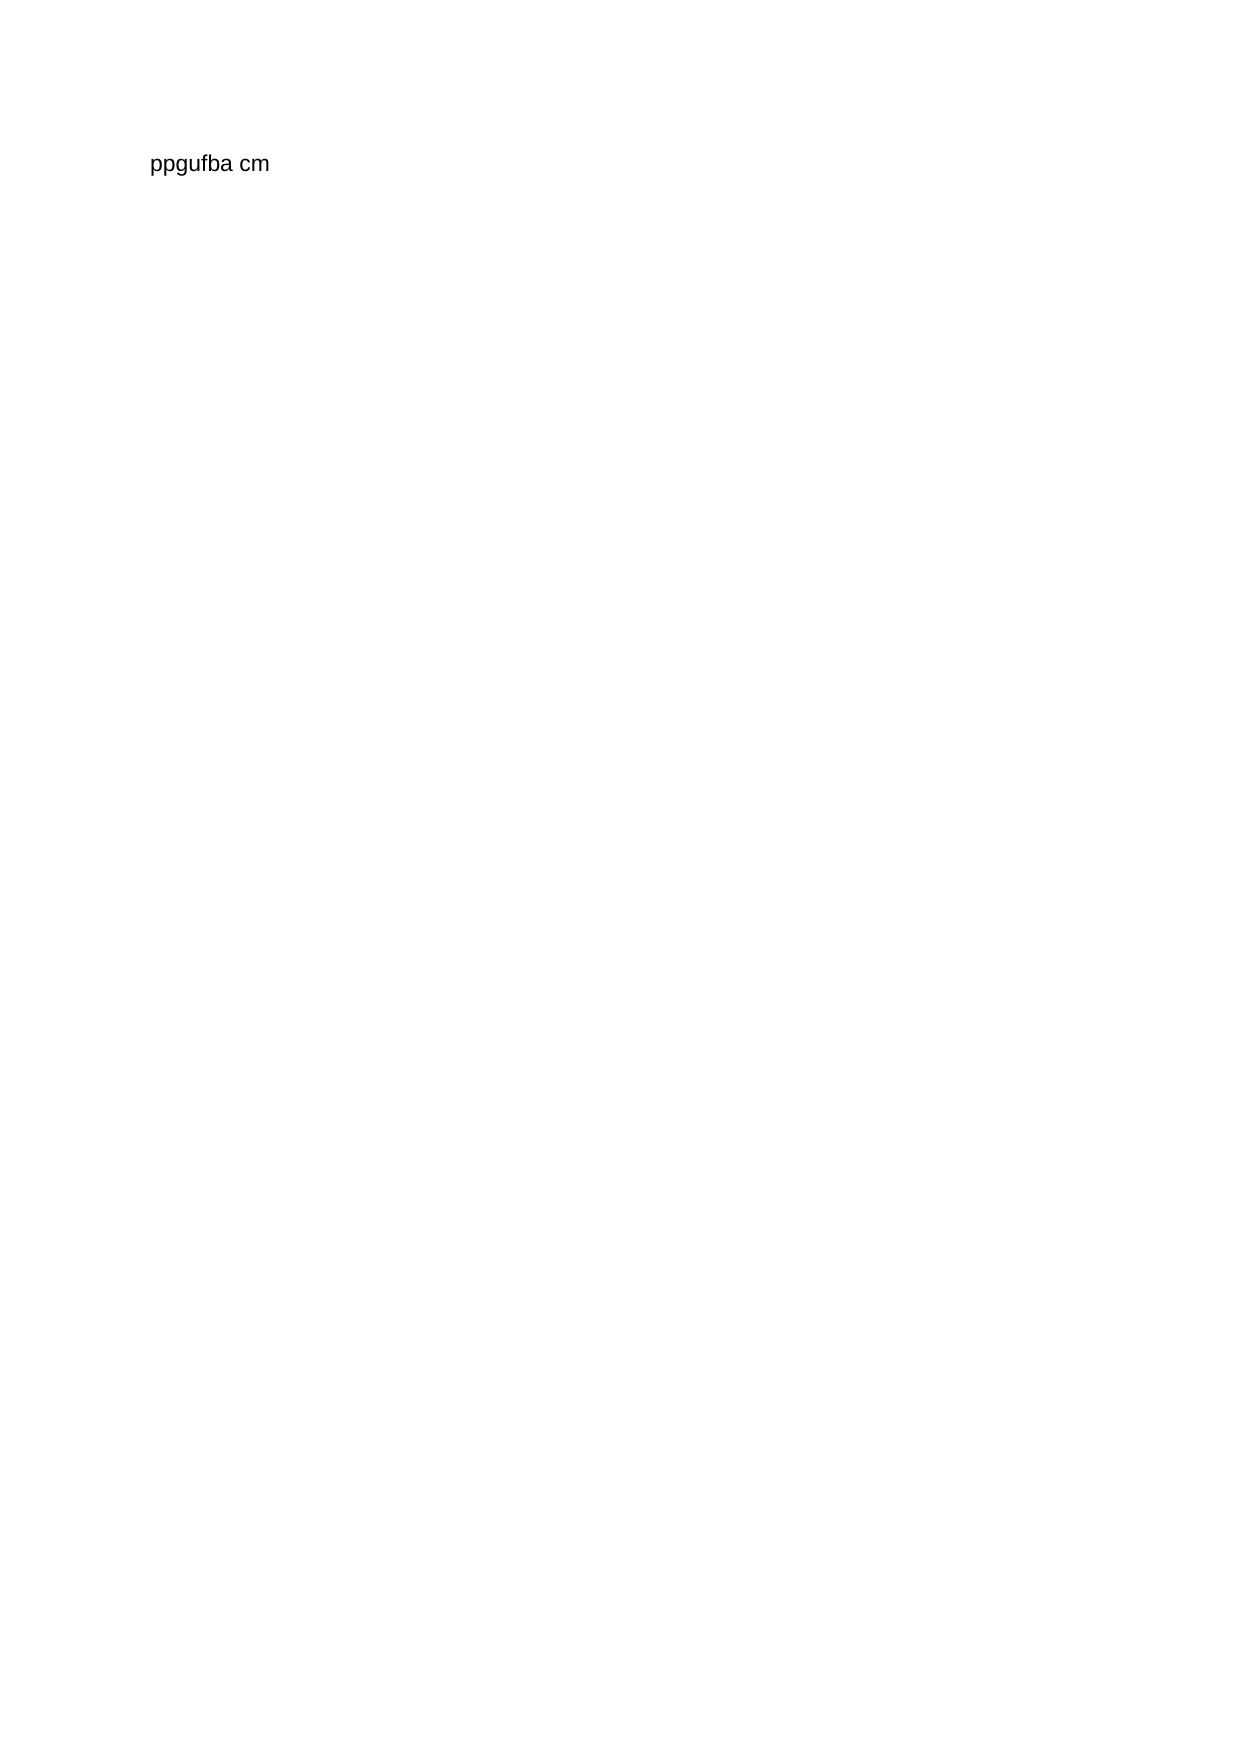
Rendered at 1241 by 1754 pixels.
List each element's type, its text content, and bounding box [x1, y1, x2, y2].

text ppgufba cm [150, 150, 1090, 176]
